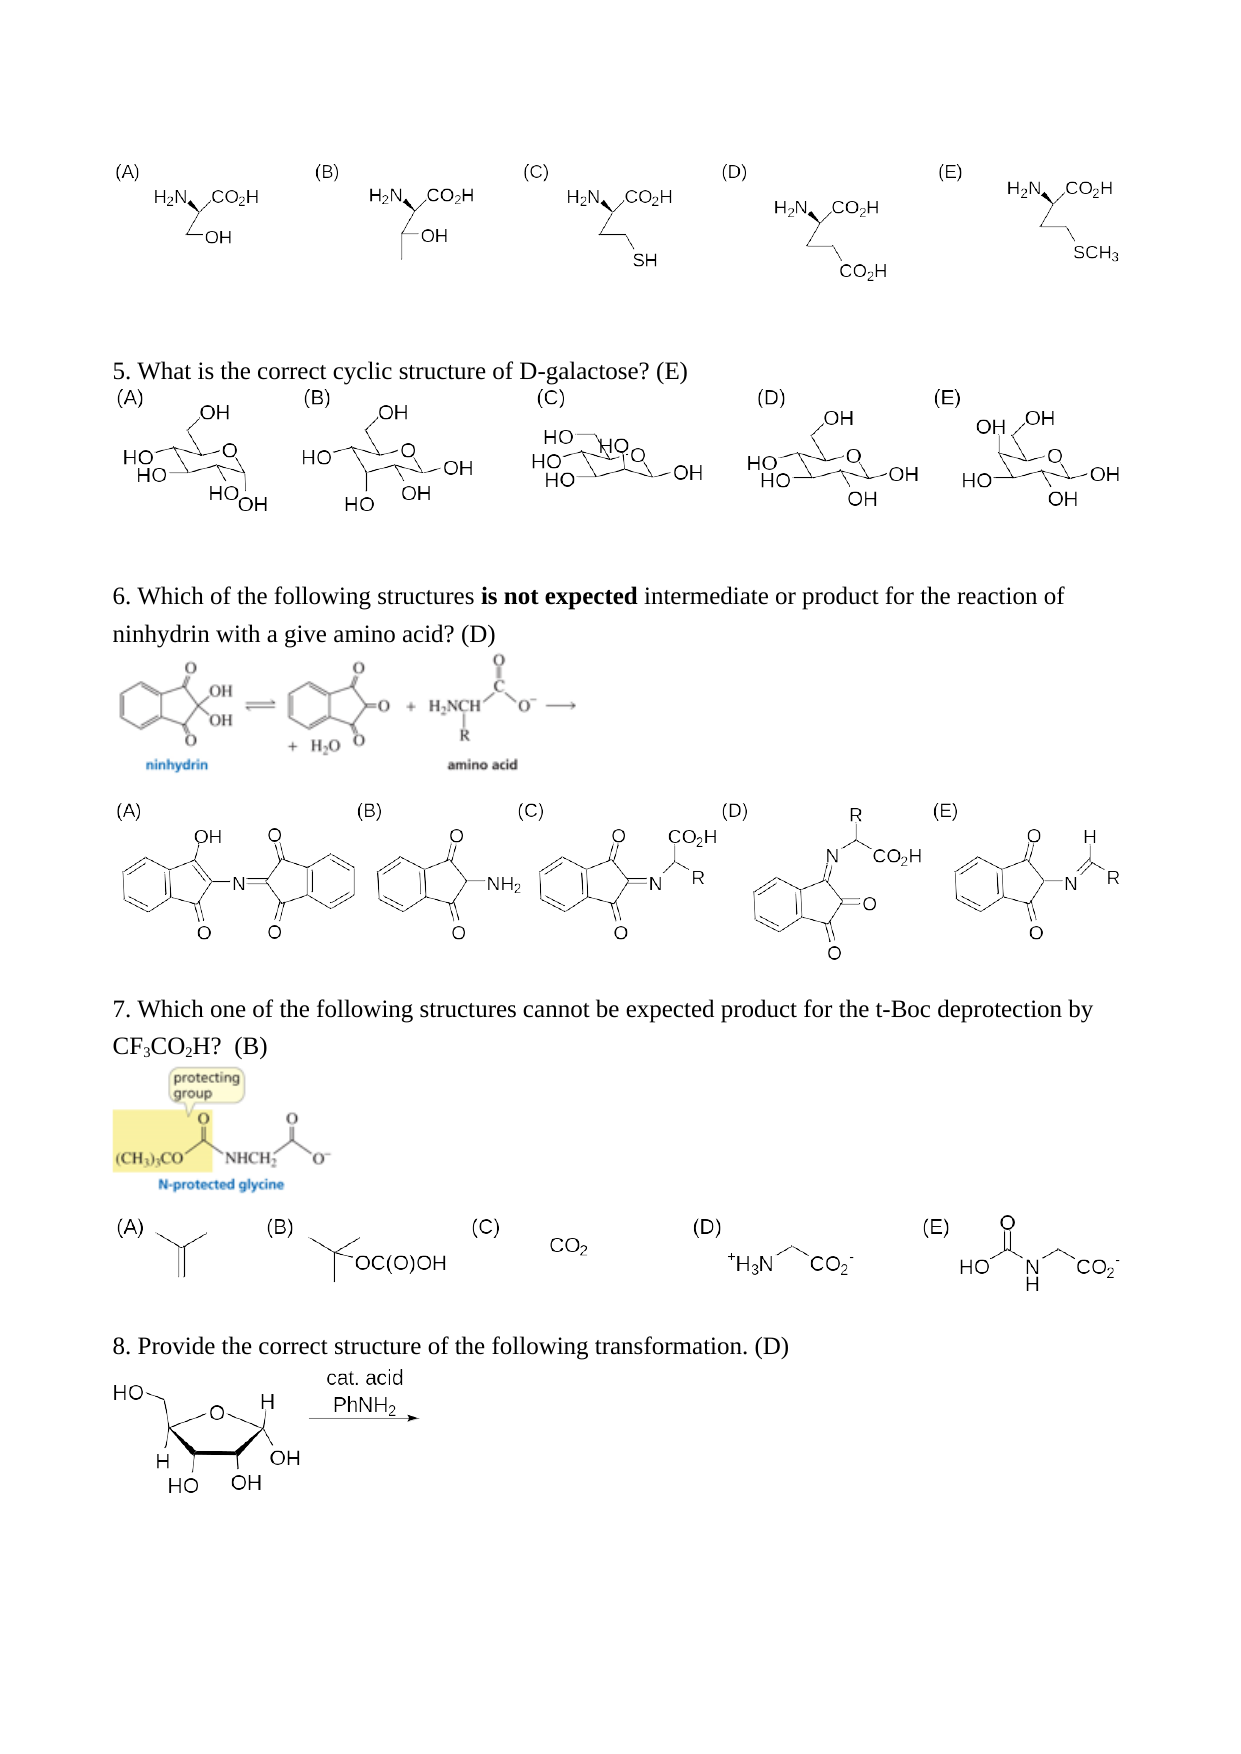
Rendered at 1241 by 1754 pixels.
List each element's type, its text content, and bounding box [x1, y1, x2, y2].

text 5. What is the correct cyclic structure of D-galactose? (E) [112, 352, 1128, 389]
text 8. Provide the correct structure of the following transformation. (D) [112, 1327, 1128, 1364]
text 6. Which of the following structures is not expected intermediate or product for the reaction of ninhydrin with a give amino acid? (D) [112, 577, 1128, 652]
picture [112, 1064, 339, 1198]
picture [112, 652, 579, 779]
text 7. Which one of the following structures cannot be expected product for the t-Boc deprotection by CF3CO2H? (B) [112, 989, 1128, 1064]
